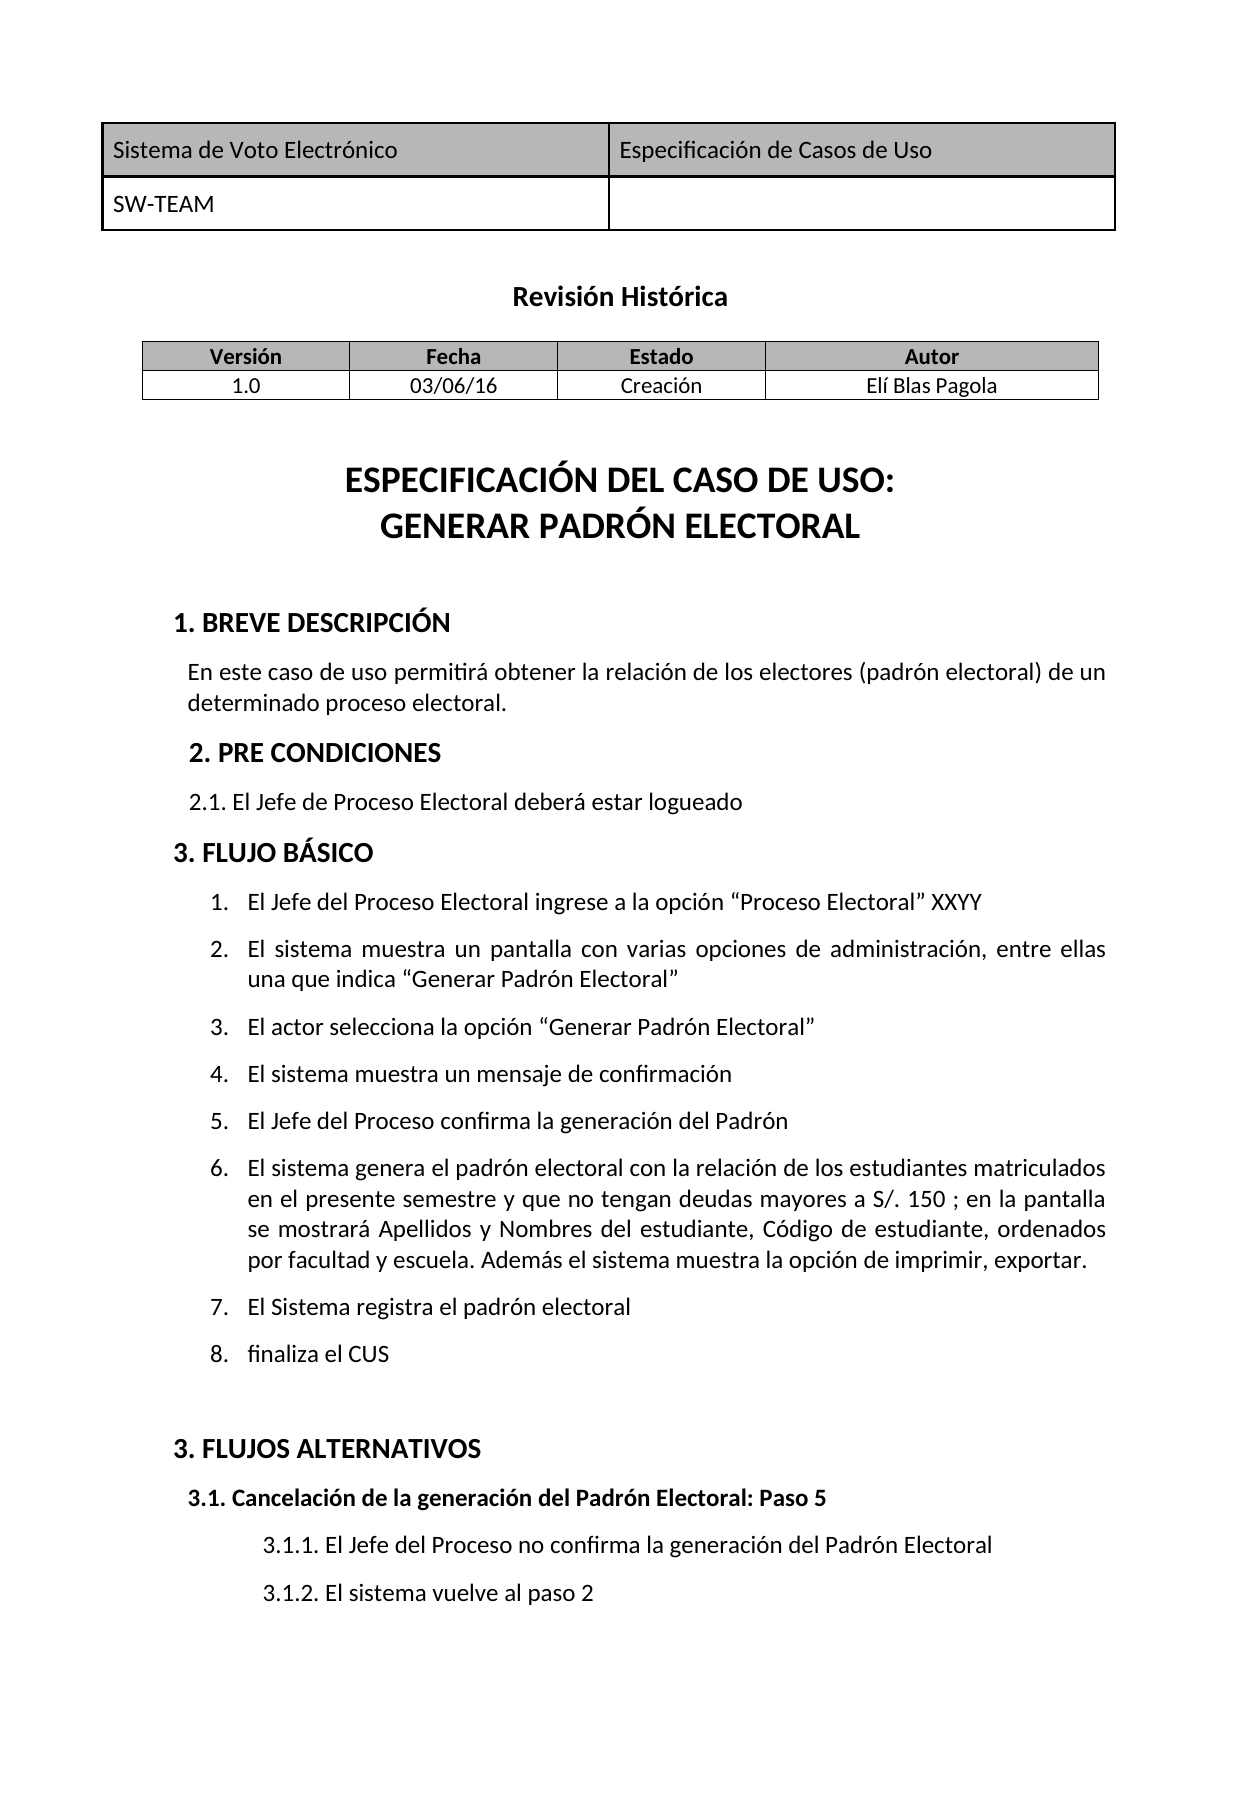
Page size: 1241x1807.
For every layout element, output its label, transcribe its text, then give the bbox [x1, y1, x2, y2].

text 3. FLUJO BÁSICO [173, 834, 1107, 869]
list El sistema muestra un pantalla con varias opciones de administración, entre ellas una que indica “Generar Padrón Electoral” [210, 933, 1107, 994]
table_header Versión [143, 342, 349, 370]
text 3.1.1. El Jefe del Proceso no confirma la generación del Padrón Electoral [262, 1530, 1108, 1560]
text 1. BREVE DESCRIPCIÓN [173, 604, 1107, 640]
list El sistema muestra un mensaje de confirmación [210, 1058, 1107, 1088]
table_cell 03/06/16 [350, 371, 557, 399]
table_header Autor [766, 342, 1098, 370]
table_cell Elí Blas Pagola [766, 371, 1098, 399]
text 2. PRE CONDICIONES [114, 734, 1107, 770]
text En este caso de uso permitirá obtener la relación de los electores (padrón electoral) de un determinado proceso electoral. [187, 656, 1107, 717]
list finaliza el CUS [210, 1338, 1107, 1369]
table_cell Creación [558, 371, 765, 399]
text 3.1.2. El sistema vuelve al paso 2 [262, 1577, 1108, 1607]
text GENERAR PADRÓN ELECTORAL [114, 502, 1126, 548]
text ESPECIFICACIÓN DEL CASO DE USO: [114, 456, 1126, 502]
table_cell 1.0 [143, 371, 349, 399]
text Revisión Histórica [114, 278, 1126, 313]
list El Sistema registra el padrón electoral [210, 1291, 1107, 1322]
text 3.1. Cancelación de la generación del Padrón Electoral: Paso 5 [187, 1482, 1108, 1513]
table_header Fecha [350, 342, 557, 370]
list El sistema genera el padrón electoral con la relación de los estudiantes matriculados en el presente semestre y que no tengan deudas mayores a S/. 150 ; en la pantalla se mostrará Apellidos y Nombres del estudiante, Código de estudiante, ordenados por facultad y escuela. Además el sistema muestra la opción de imprimir, exportar. [210, 1152, 1107, 1274]
list El Jefe del Proceso Electoral ingrese a la opción “Proceso Electoral” XXYY [210, 886, 1107, 916]
table_header Estado [558, 342, 765, 370]
text 2.1. El Jefe de Proceso Electoral deberá estar logueado [189, 786, 1107, 817]
list El Jefe del Proceso confirma la generación del Padrón [210, 1105, 1107, 1136]
text 3. FLUJOS ALTERNATIVOS [173, 1430, 1107, 1466]
list El actor selecciona la opción “Generar Padrón Electoral” [210, 1011, 1107, 1041]
